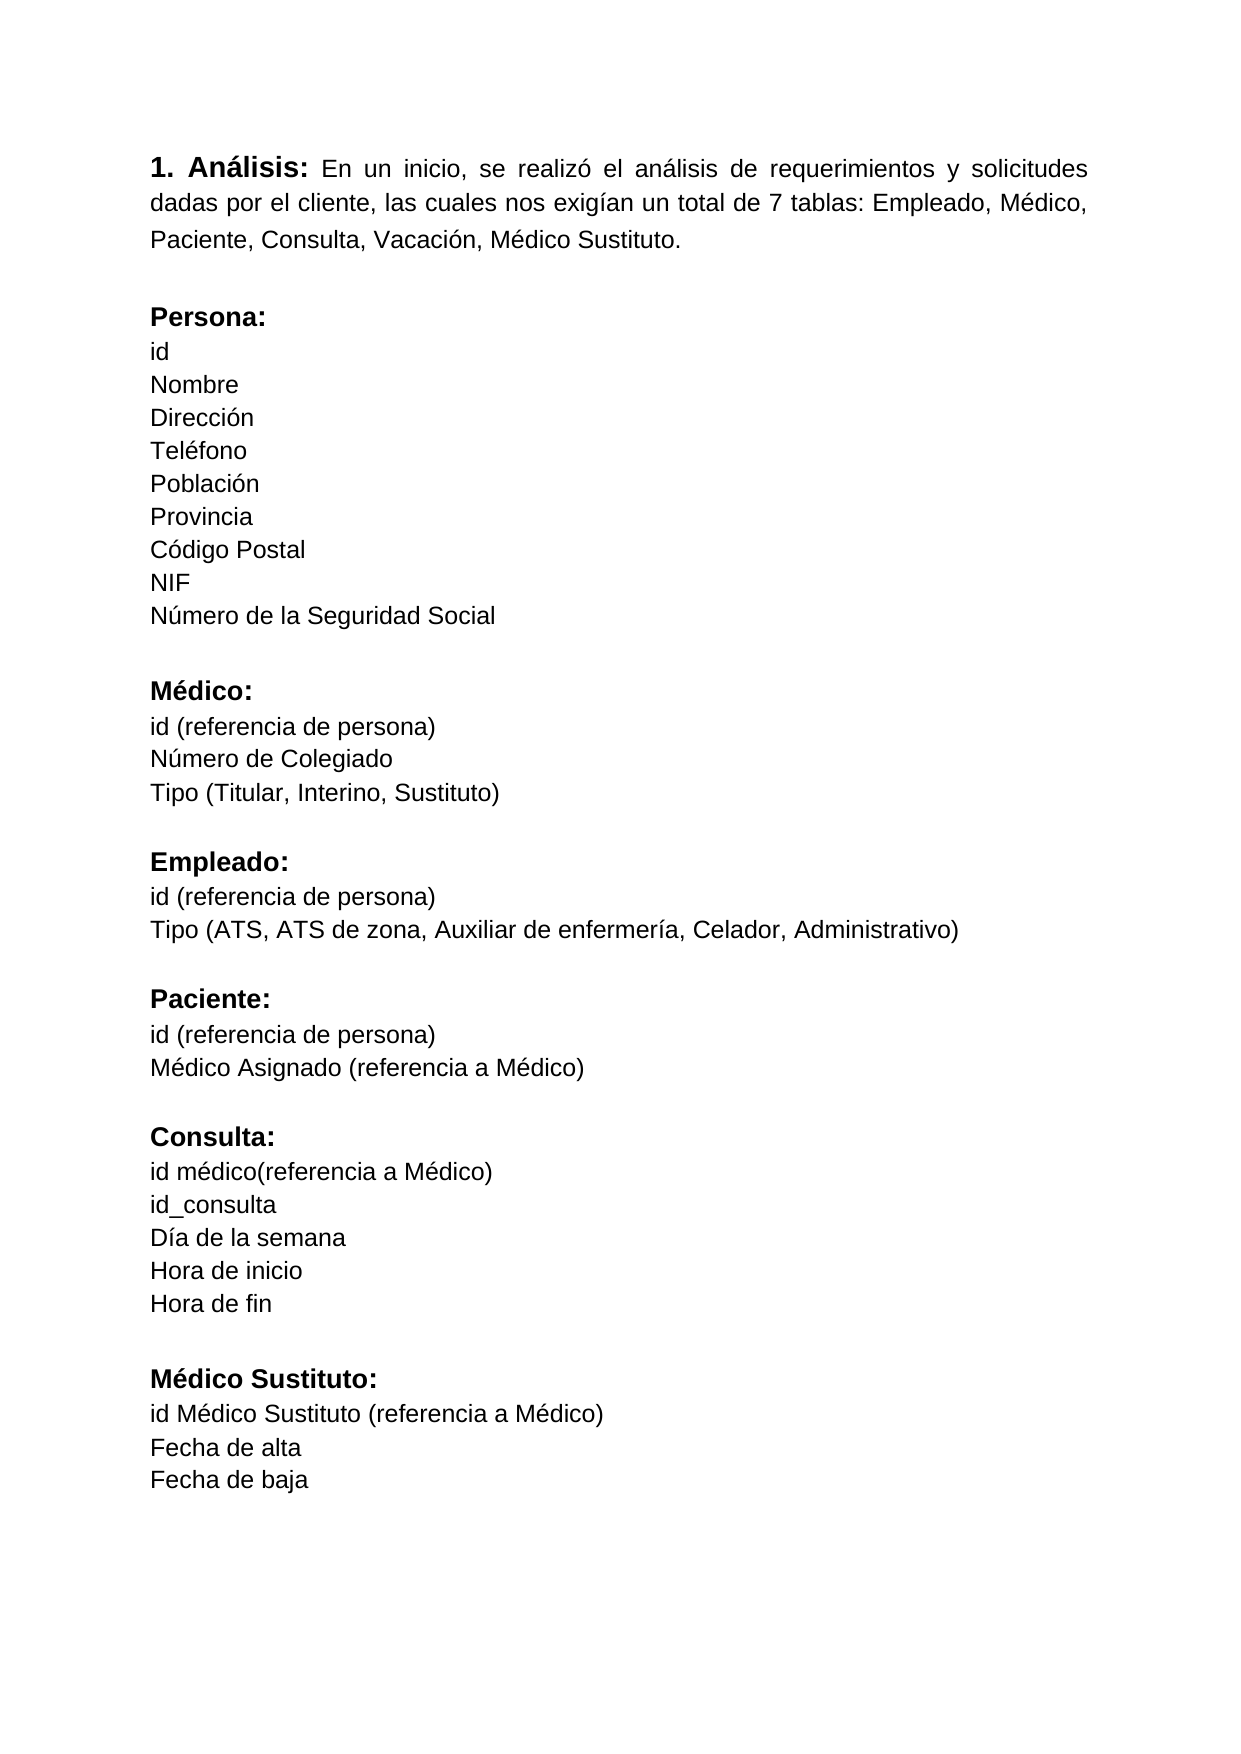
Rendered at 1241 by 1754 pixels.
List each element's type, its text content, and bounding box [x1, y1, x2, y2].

text Fecha de alta [150, 1432, 1090, 1461]
text 1. Análisis: En un inicio, se realizó el análisis de requerimientos y solicitudes dadas por el cliente, las cuales nos exigían un total de 7 tablas: Empleado, Médico, Paciente, Consulta, Vacación, Médico Sustituto. [150, 150, 1090, 255]
text Provincia [150, 502, 1090, 531]
text Consulta: [150, 1119, 1090, 1152]
text Teléfono [150, 436, 1090, 465]
text id [150, 337, 1090, 366]
text Dirección [150, 403, 1090, 432]
text Código Postal [150, 535, 1090, 564]
text id Médico Sustituto (referencia a Médico) [150, 1399, 1090, 1428]
text Persona: [150, 299, 1090, 332]
text id (referencia de persona) [150, 1020, 1090, 1048]
text Tipo (ATS, ATS de zona, Auxiliar de enfermería, Celador, Administrativo) [150, 915, 1090, 944]
text id médico(referencia a Médico) [150, 1157, 1090, 1186]
text Médico Sustituto: [150, 1361, 1090, 1394]
text NIF [150, 568, 1090, 597]
text Empleado: [150, 843, 1090, 877]
text Médico: [150, 673, 1090, 706]
text Hora de inicio [150, 1256, 1090, 1285]
text Paciente: [150, 981, 1090, 1015]
text id (referencia de persona) [150, 711, 1090, 740]
text Nombre [150, 370, 1090, 399]
text Día de la semana [150, 1223, 1090, 1252]
text Tipo (Titular, Interino, Sustituto) [150, 777, 1090, 806]
text Población [150, 469, 1090, 498]
text Número de Colegiado [150, 744, 1090, 773]
text id_consulta [150, 1190, 1090, 1219]
text Fecha de baja [150, 1466, 1090, 1494]
text id (referencia de persona) [150, 882, 1090, 911]
text Médico Asignado (referencia a Médico) [150, 1053, 1090, 1081]
text Hora de fin [150, 1289, 1090, 1318]
text Número de la Seguridad Social [150, 601, 1090, 630]
